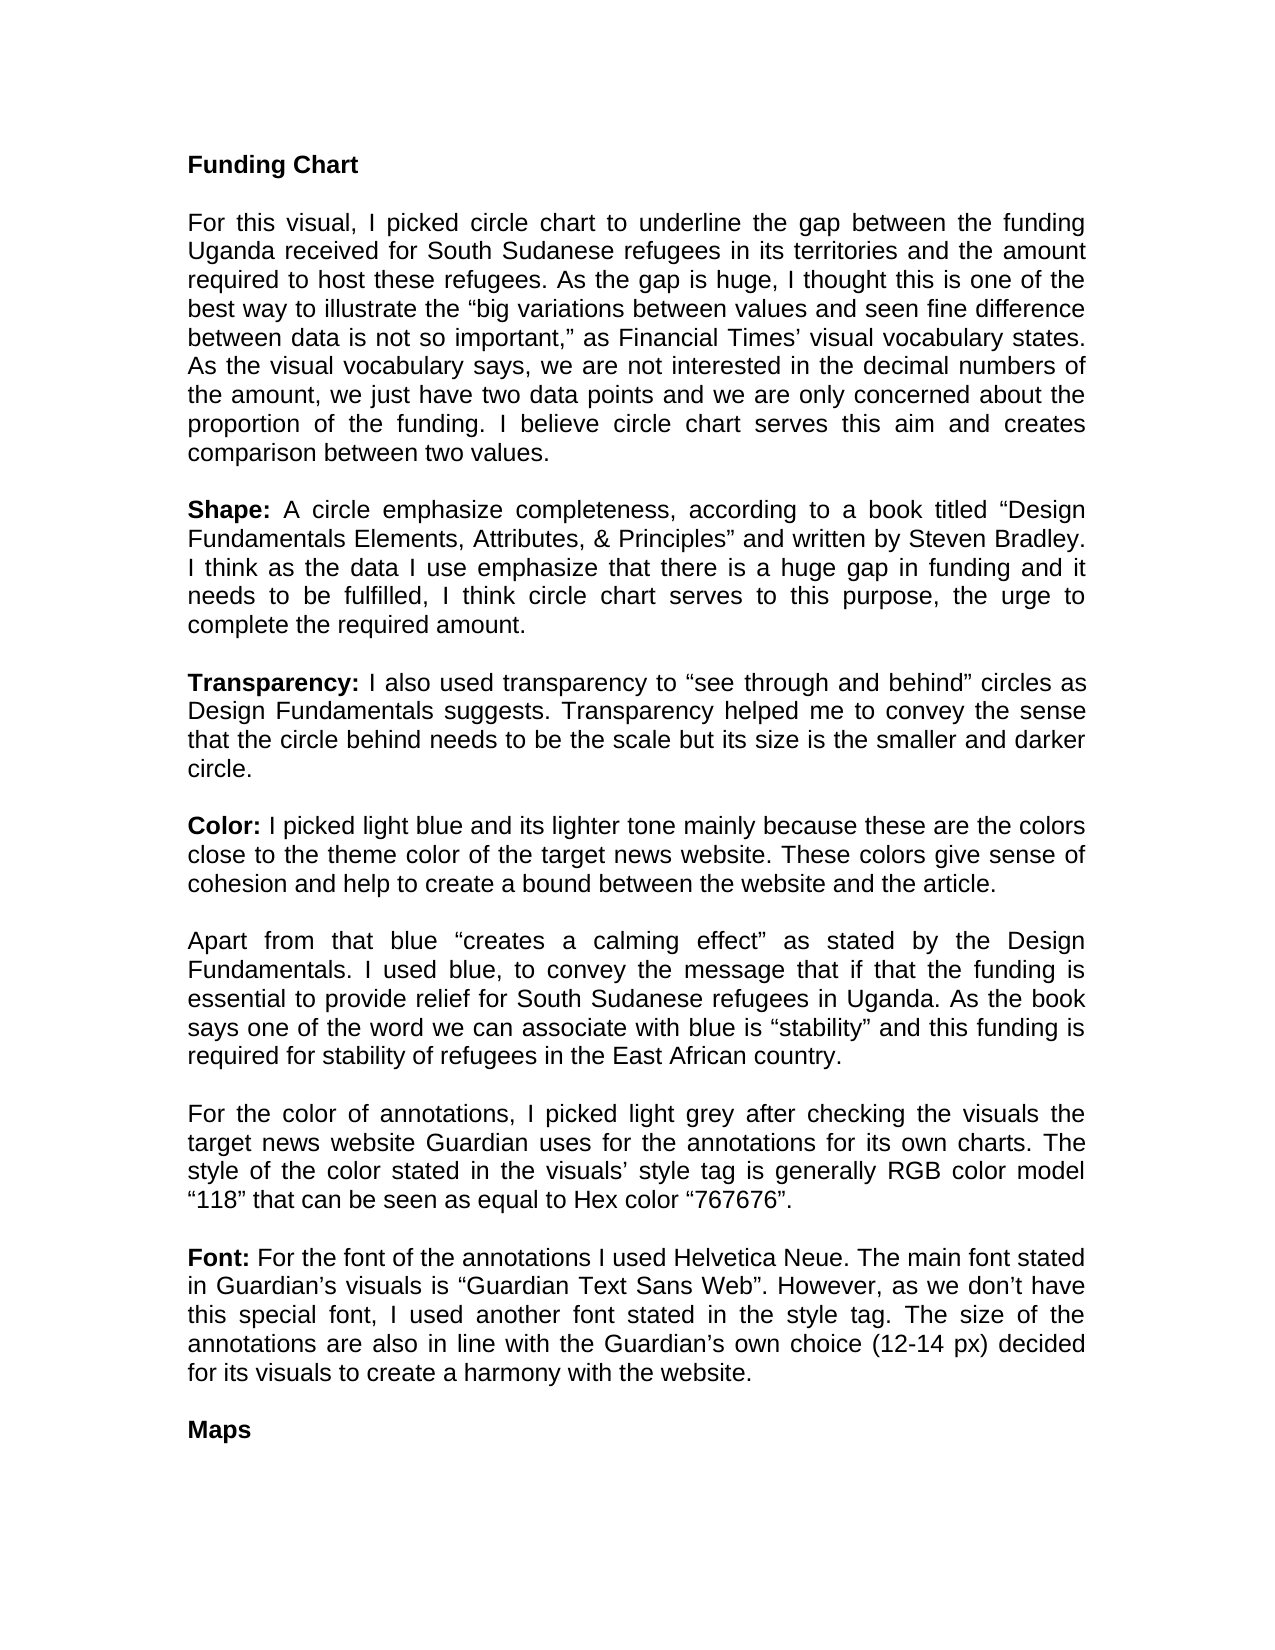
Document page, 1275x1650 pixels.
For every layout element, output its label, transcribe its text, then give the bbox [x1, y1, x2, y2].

text For the color of annotations, I picked light grey after checking the visuals the target news website Guardian uses for the annotations for its own charts. The style of the color stated in the visuals’ style tag is generally RGB color model “118” that can be seen as equal to Hex color “767676”. [187, 1099, 1087, 1214]
text Color: I picked light blue and its lighter tone mainly because these are the colors close to the theme color of the target news website. These colors give sense of cohesion and help to create a bound between the website and the article. [187, 811, 1087, 897]
text Transparency: I also used transparency to “see through and behind” circles as Design Fundamentals suggests. Transparency helped me to convey the sense that the circle behind needs to be the scale but its size is the smaller and darker circle. [187, 667, 1087, 782]
text Font: For the font of the annotations I used Helvetica Neue. The main font stated in Guardian’s visuals is “Guardian Text Sans Web”. However, as we don’t have this special font, I used another font stated in the style tag. The size of the annotations are also in line with the Guardian’s own choice (12-14 px) decided for its visuals to create a harmony with the website. [187, 1242, 1087, 1386]
text For this visual, I picked circle chart to underline the gap between the funding Uganda received for South Sudanese refugees in its territories and the amount required to host these refugees. As the gap is huge, I thought this is one of the best way to illustrate the “big variations between values and seen fine difference between data is not so important,” as Financial Times’ visual vocabulary states. As the visual vocabulary says, we are not interested in the decimal numbers of the amount, we just have two data points and we are only concerned about the proportion of the funding. I believe circle chart serves this aim and creates comparison between two values. [187, 207, 1087, 466]
text Shape: A circle emphasize completeness, according to a book titled “Design Fundamentals Elements, Attributes, & Principles” and written by Steven Bradley. I think as the data I use emphasize that there is a huge gap in funding and it needs to be fulfilled, I think circle chart serves to this purpose, the urge to complete the required amount. [187, 495, 1087, 639]
text Apart from that blue “creates a calming effect” as stated by the Design Fundamentals. I used blue, to convey the message that if that the funding is essential to provide relief for South Sudanese refugees in Uganda. As the book says one of the word we can associate with blue is “stability” and this funding is required for stability of refugees in the East African country. [187, 926, 1087, 1070]
text Maps [187, 1415, 1087, 1444]
text Funding Chart [187, 150, 1087, 179]
